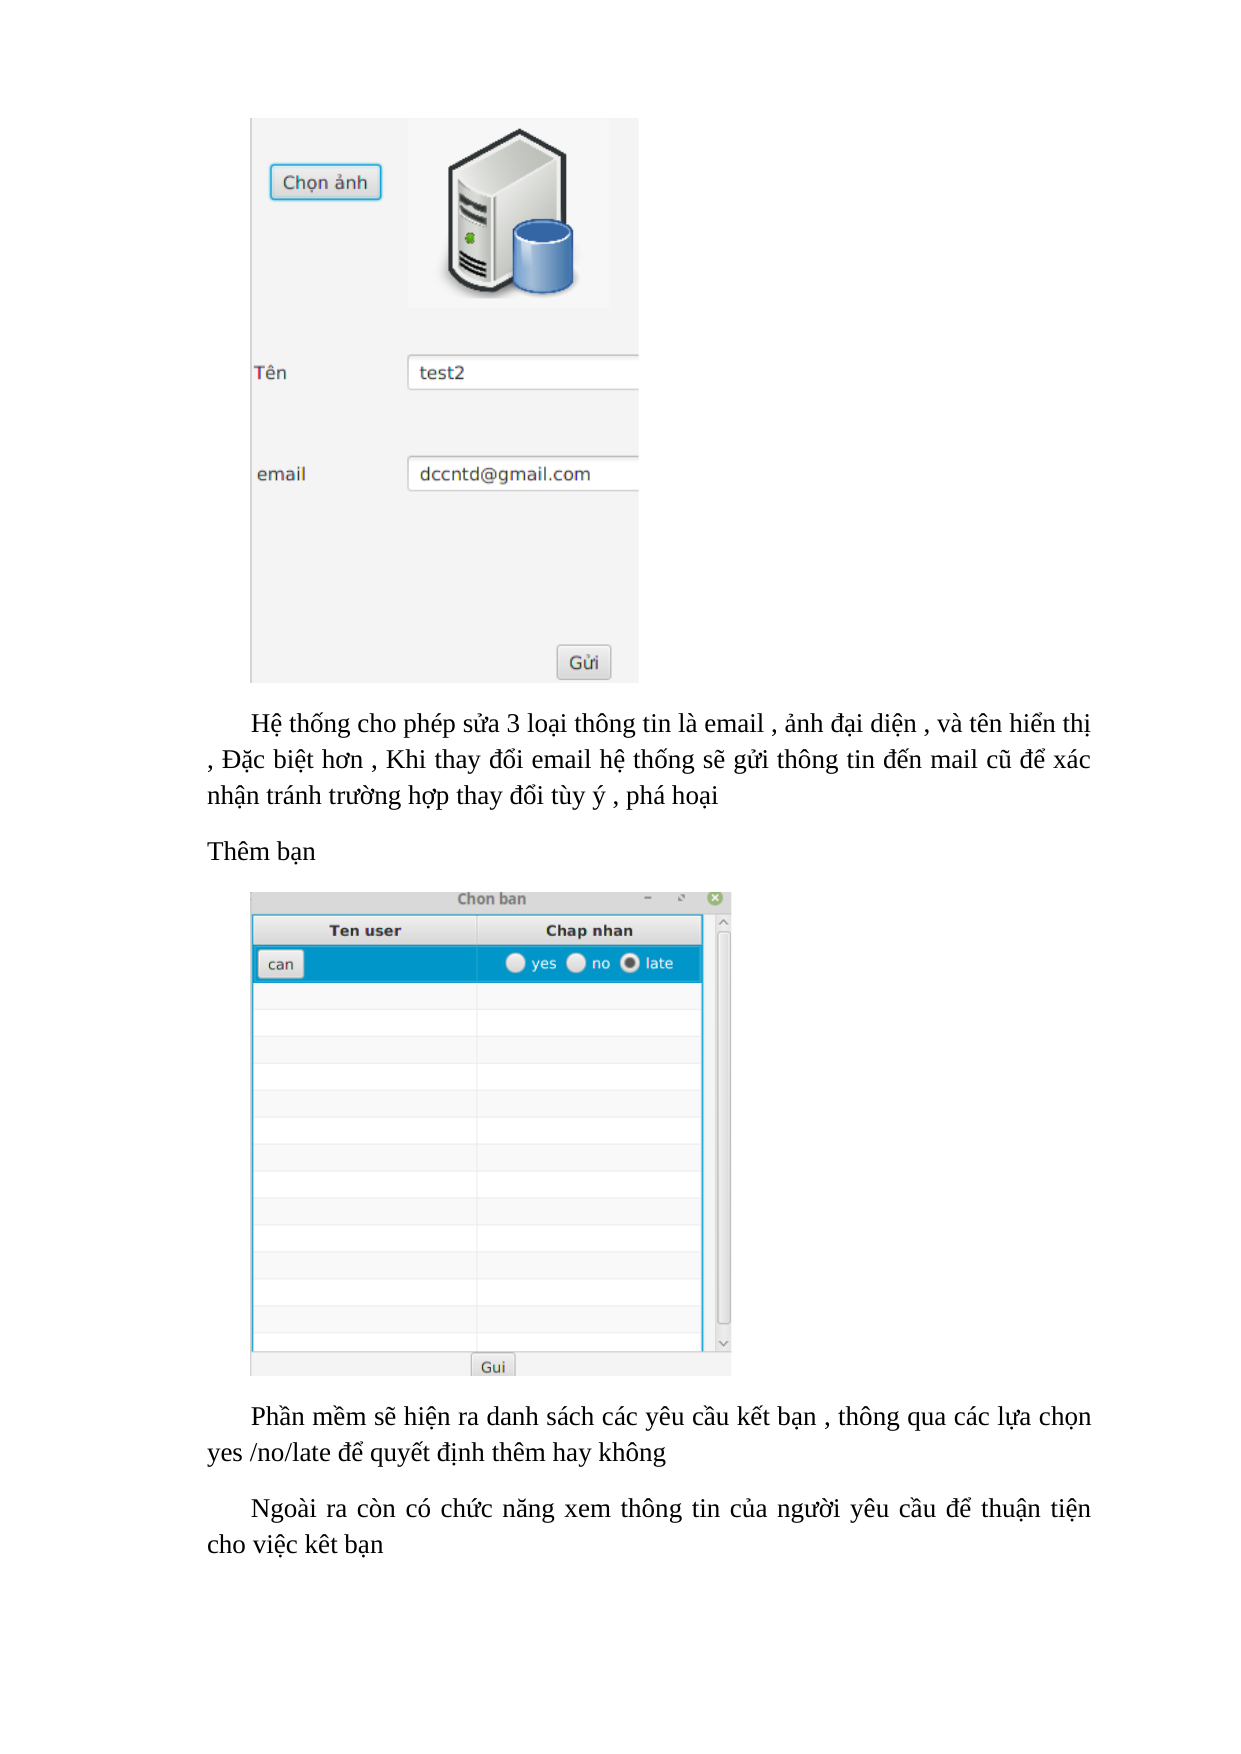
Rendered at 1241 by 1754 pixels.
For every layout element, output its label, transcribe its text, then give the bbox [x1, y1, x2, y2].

text Hệ thống cho phép sửa 3 loại thông tin là email , ảnh đại diện , và tên hiển thị , Đặc biệt hơn , Khi thay đổi email hệ thống sẽ gửi thông tin đến mail cũ để xác nhận tránh trường hợp thay đổi tùy ý , phá hoại [207, 707, 1092, 810]
text Ngoài ra còn có chức năng xem thông tin của người yêu cầu để thuận tiện cho việc kêt bạn [207, 1492, 1092, 1559]
text Phần mềm sẽ hiện ra danh sách các yêu cầu kết bạn , thông qua các lựa chọn yes /no/late để quyết định thêm hay không [207, 1400, 1092, 1467]
text Thêm bạn [207, 836, 1092, 867]
picture [250, 892, 732, 1376]
picture [250, 118, 639, 683]
